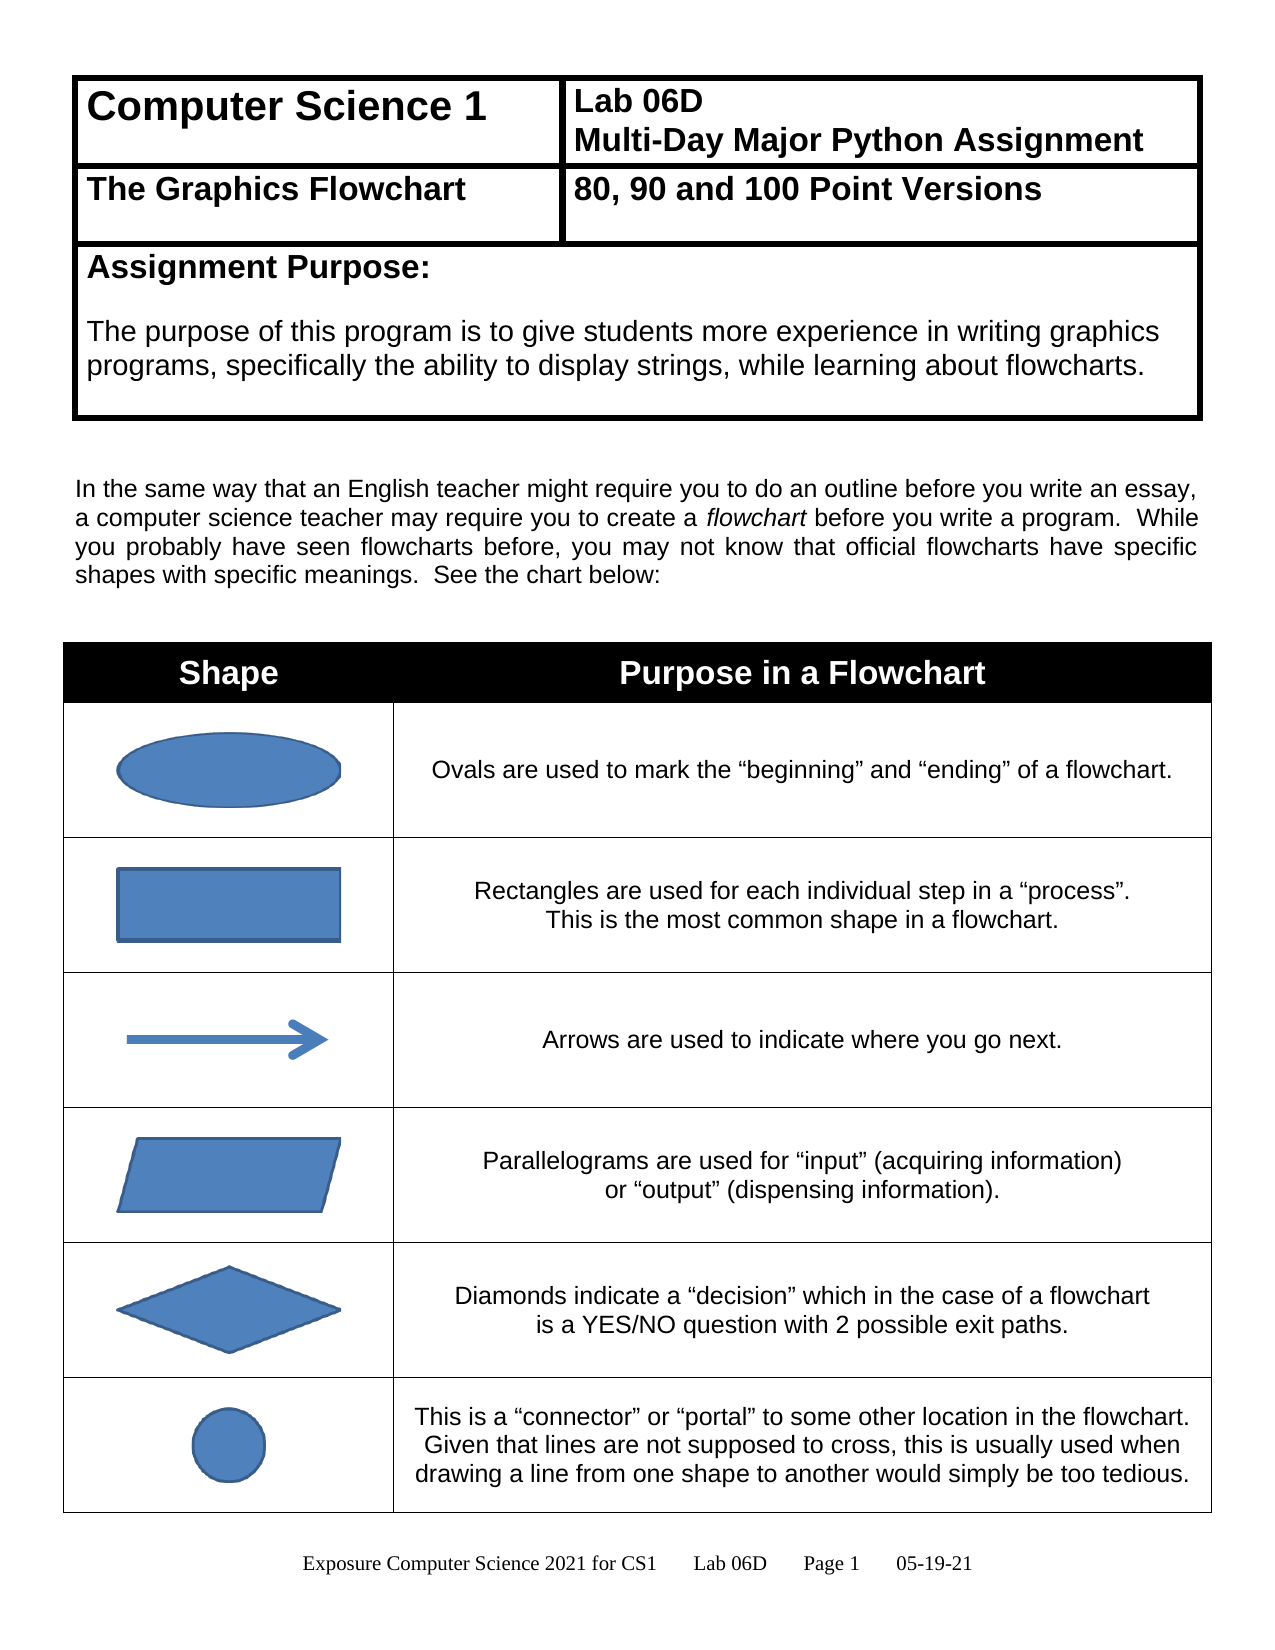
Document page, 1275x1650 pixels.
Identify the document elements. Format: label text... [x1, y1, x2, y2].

table_cell Ovals are used to mark the “beginning” and “ending” of a flowchart. [394, 703, 1211, 837]
table_cell Diamonds indicate a “decision” which in the case of a flowchart is a YES/NO question with 2 possible exit paths. [394, 1243, 1211, 1377]
table_cell [64, 1378, 393, 1512]
table_header Shape [64, 643, 393, 702]
picture [191, 1407, 266, 1483]
picture [116, 1137, 342, 1213]
table_cell [64, 703, 393, 837]
picture [116, 732, 342, 808]
table_cell This is a “connector” or “portal” to some other location in the flowchart. Given that lines are not supposed to cross, this is usually used when drawing a line from one shape to another would simply be too tedious. [394, 1378, 1211, 1512]
table_cell Rectangles are used for each individual step in a “process”. This is the most common shape in a flowchart. [394, 838, 1211, 972]
table_cell 80, 90 and 100 Point Versions [566, 169, 1197, 241]
table_cell [64, 1243, 393, 1377]
table_cell Arrows are used to indicate where you go next. [394, 973, 1211, 1107]
table_cell The Graphics Flowchart [78, 169, 559, 241]
picture [116, 1265, 342, 1354]
table_header Purpose in a Flowchart [394, 643, 1211, 702]
table_cell Assignment Purpose: The purpose of this program is to give students more experience in writing graphics programs, specifically the ability to display strings, while learning about flowcharts. [78, 247, 1197, 415]
text In the same way that an English teacher might require you to do an outline before you write an essay, a computer science teacher may require you to create a flowchart before you write a program. While you probably have seen flowcharts before, you may not know that official flowcharts have specific shapes with specific meanings. See the chart below: [75, 474, 1200, 589]
table_header Lab 06D Multi-Day Major Python Assignment [566, 81, 1197, 163]
table_cell [64, 973, 393, 1107]
picture [116, 867, 342, 943]
table_cell Parallelograms are used for “input” (acquiring information) or “output” (dispensing information). [394, 1108, 1211, 1242]
table_cell [64, 838, 393, 972]
table_cell [64, 1108, 393, 1242]
picture [126, 999, 331, 1080]
table_header Computer Science 1 [78, 81, 559, 163]
